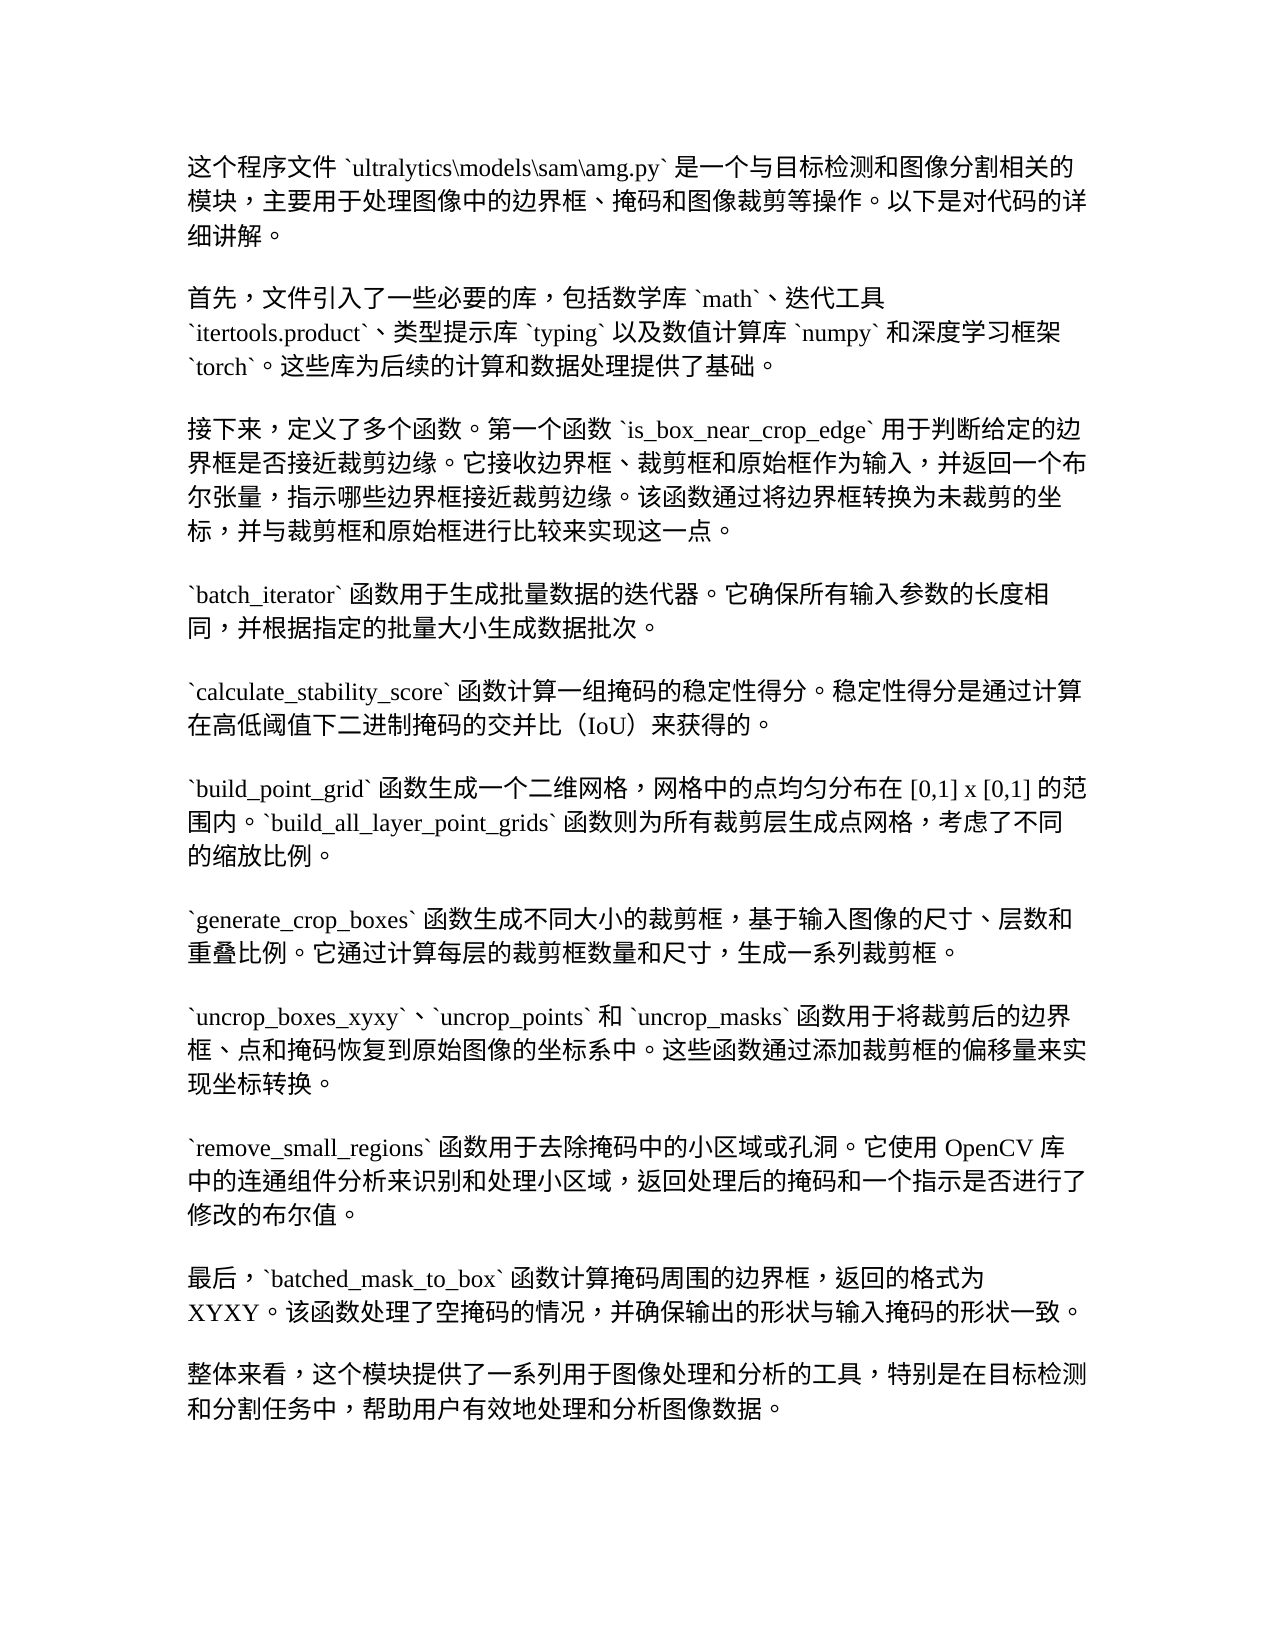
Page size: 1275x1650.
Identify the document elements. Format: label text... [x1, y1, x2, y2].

text 这个程序文件 `ultralytics\models\sam\amg.py` 是一个与目标检测和图像分割相关的模块，主要用于处理图像中的边界框、掩码和图像裁剪等操作。以下是对代码的详细讲解。 首先，文件引入了一些必要的库，包括数学库 `math`、迭代工具 `itertools.product`、类型提示库 `typing` 以及数值计算库 `numpy` 和深度学习框架 `torch`。这些库为后续的计算和数据处理提供了基础。 接下来，定义了多个函数。第一个函数 `is_box_near_crop_edge` 用于判断给定的边界框是否接近裁剪边缘。它接收边界框、裁剪框和原始框作为输入，并返回一个布尔张量，指示哪些边界框接近裁剪边缘。该函数通过将边界框转换为未裁剪的坐标，并与裁剪框和原始框进行比较来实现这一点。 `batch_iterator` 函数用于生成批量数据的迭代器。它确保所有输入参数的长度相同，并根据指定的批量大小生成数据批次。 `calculate_stability_score` 函数计算一组掩码的稳定性得分。稳定性得分是通过计算在高低阈值下二进制掩码的交并比（IoU）来获得的。 `build_point_grid` 函数生成一个二维网格，网格中的点均匀分布在 [0,1] x [0,1] 的范围内。`build_all_layer_point_grids` 函数则为所有裁剪层生成点网格，考虑了不同的缩放比例。 `generate_crop_boxes` 函数生成不同大小的裁剪框，基于输入图像的尺寸、层数和重叠比例。它通过计算每层的裁剪框数量和尺寸，生成一系列裁剪框。 `uncrop_boxes_xyxy`、`uncrop_points` 和 `uncrop_masks` 函数用于将裁剪后的边界框、点和掩码恢复到原始图像的坐标系中。这些函数通过添加裁剪框的偏移量来实现坐标转换。 `remove_small_regions` 函数用于去除掩码中的小区域或孔洞。它使用 OpenCV 库中的连通组件分析来识别和处理小区域，返回处理后的掩码和一个指示是否进行了修改的布尔值。 最后，`batched_mask_to_box` 函数计算掩码周围的边界框，返回的格式为 XYXY。该函数处理了空掩码的情况，并确保输出的形状与输入掩码的形状一致。 整体来看，这个模块提供了一系列用于图像处理和分析的工具，特别是在目标检测和分割任务中，帮助用户有效地处理和分析图像数据。 [187, 150, 1087, 1425]
